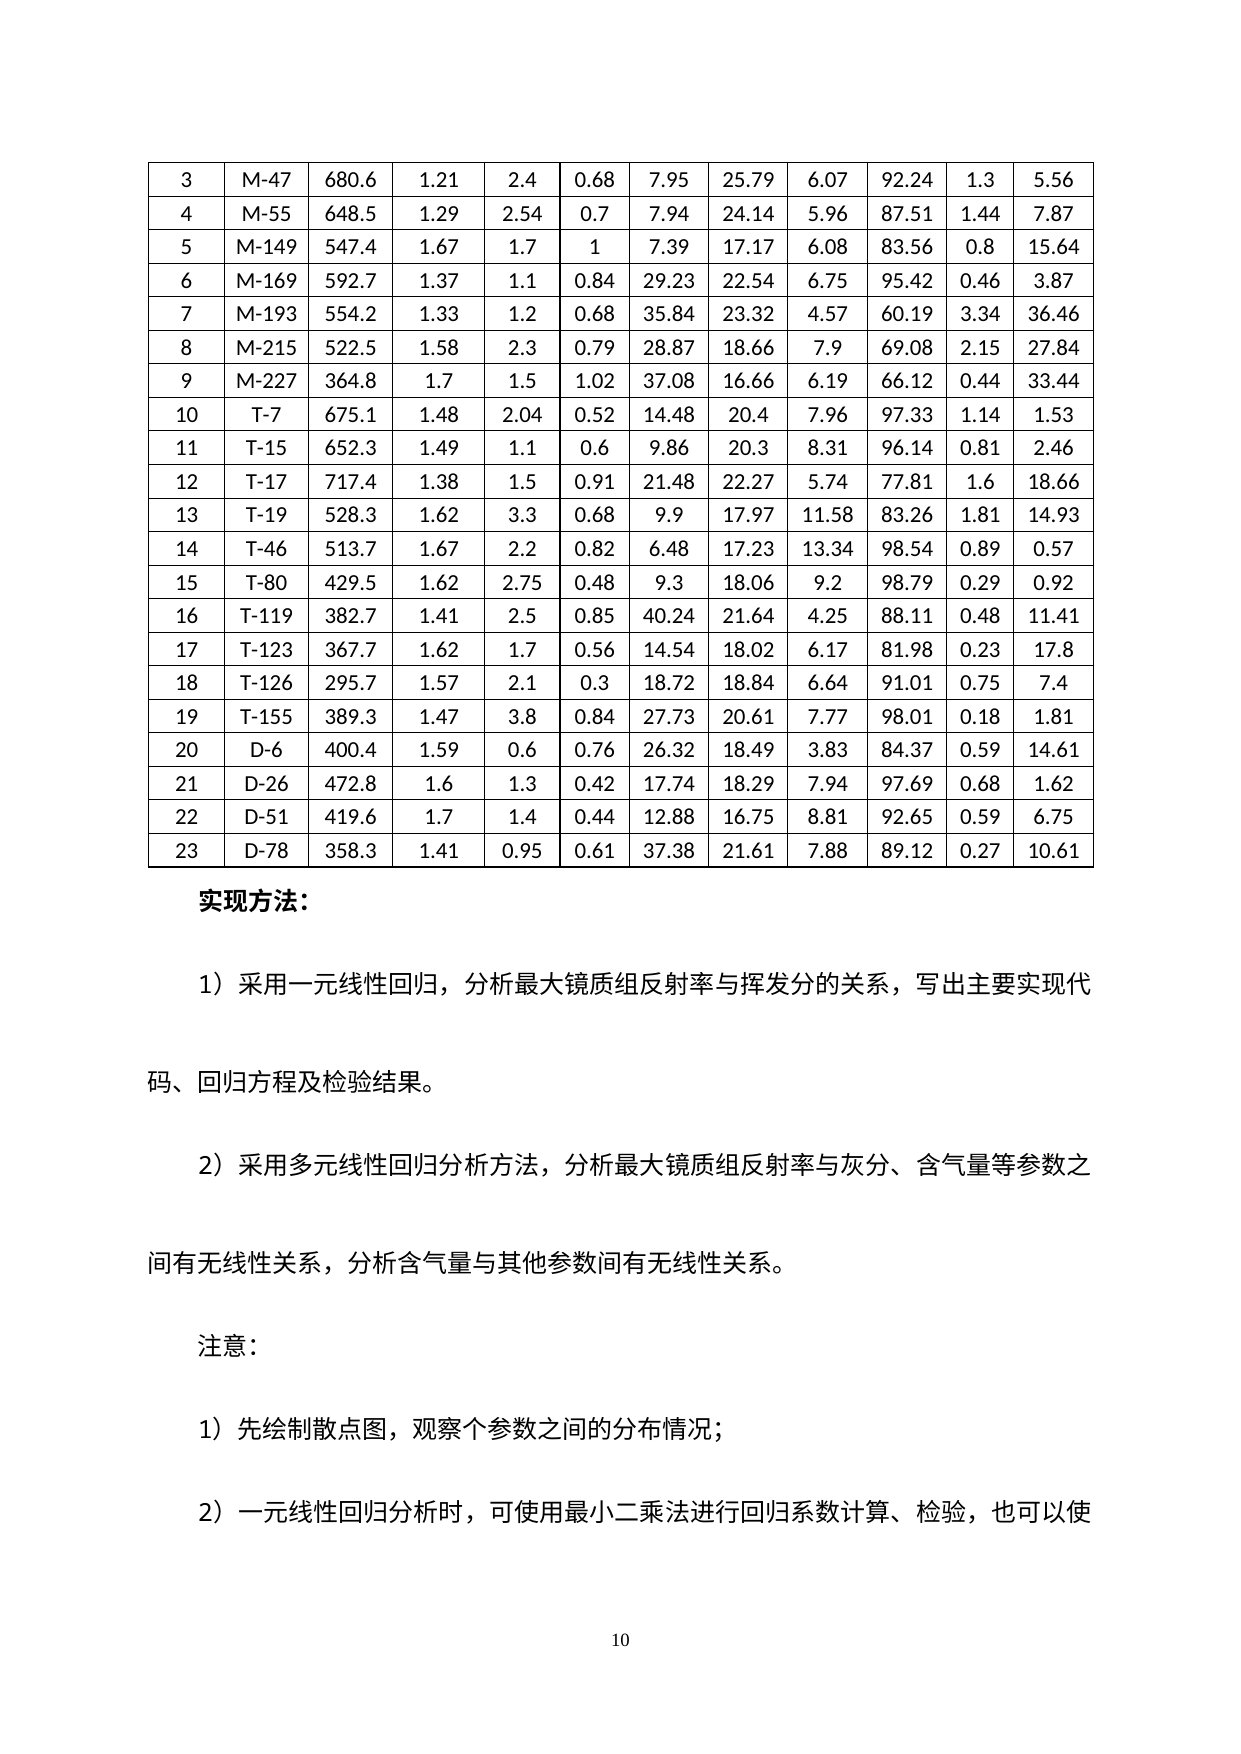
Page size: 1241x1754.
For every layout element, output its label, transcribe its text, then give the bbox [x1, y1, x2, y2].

table_cell 98.79 [868, 566, 946, 598]
table_cell 0.68 [561, 163, 629, 196]
table_cell 2.4 [485, 163, 559, 196]
table_cell 9.3 [630, 566, 708, 598]
table_cell 3.8 [485, 700, 559, 732]
table_cell 0.42 [561, 767, 629, 799]
table_cell 2.54 [485, 197, 559, 229]
table_cell 0.79 [561, 331, 629, 363]
table_cell 14.61 [1014, 733, 1093, 766]
table_cell 18.06 [709, 566, 787, 598]
table_cell 1.53 [1014, 398, 1093, 430]
table_cell 18.84 [709, 666, 787, 699]
table_cell 23.32 [709, 297, 787, 330]
table_cell 10.61 [1014, 834, 1093, 866]
table_cell 7.87 [1014, 197, 1093, 229]
table_cell 0.48 [947, 599, 1013, 632]
table_cell 5.74 [788, 465, 867, 497]
table_cell 7.4 [1014, 666, 1093, 699]
table_cell 16 [149, 599, 224, 632]
table_cell 36.46 [1014, 297, 1093, 330]
table_cell 18.72 [630, 666, 708, 699]
table_cell 652.3 [309, 431, 392, 464]
table_cell 17.74 [630, 767, 708, 799]
table_cell 8.31 [788, 431, 867, 464]
table_cell 27.84 [1014, 331, 1093, 363]
table_cell 18.29 [709, 767, 787, 799]
table_cell 0.84 [561, 264, 629, 296]
table_cell 0.23 [947, 633, 1013, 665]
table_cell 98.54 [868, 532, 946, 564]
table_cell 0.76 [561, 733, 629, 766]
table_cell 66.12 [868, 364, 946, 397]
table_cell 0.81 [947, 431, 1013, 464]
table_cell 24.14 [709, 197, 787, 229]
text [148, 1478, 1092, 1543]
table_cell 1.67 [393, 230, 484, 263]
table_cell 14.54 [630, 633, 708, 665]
table_cell 1.02 [561, 364, 629, 397]
table_cell 675.1 [309, 398, 392, 430]
table_cell 12 [149, 465, 224, 497]
table_cell 84.37 [868, 733, 946, 766]
table_cell 382.7 [309, 599, 392, 632]
table_cell 83.26 [868, 499, 946, 531]
table_cell 26.32 [630, 733, 708, 766]
table_cell 1.7 [485, 633, 559, 665]
table_cell T-80 [225, 566, 308, 598]
table_cell 33.44 [1014, 364, 1093, 397]
table_cell 5 [149, 230, 224, 263]
table_cell 14.93 [1014, 499, 1093, 531]
table_cell 88.11 [868, 599, 946, 632]
table_cell 20.4 [709, 398, 787, 430]
table_cell T-15 [225, 431, 308, 464]
table_cell 3 [149, 163, 224, 196]
table_cell 13.34 [788, 532, 867, 564]
table_cell 1.41 [393, 599, 484, 632]
table_cell 0.8 [947, 230, 1013, 263]
table_cell 11 [149, 431, 224, 464]
table_cell 10 [149, 398, 224, 430]
table_cell T-7 [225, 398, 308, 430]
table_cell 83.56 [868, 230, 946, 263]
table_cell 1.29 [393, 197, 484, 229]
table_cell 6.75 [788, 264, 867, 296]
table_cell T-119 [225, 599, 308, 632]
table_cell 8 [149, 331, 224, 363]
table_cell M-47 [225, 163, 308, 196]
table_cell 1.7 [393, 364, 484, 397]
table_cell 15.64 [1014, 230, 1093, 263]
table_cell M-227 [225, 364, 308, 397]
table_cell 1.5 [485, 364, 559, 397]
table_cell 3.87 [1014, 264, 1093, 296]
table_cell 1.6 [947, 465, 1013, 497]
table_cell 0.82 [561, 532, 629, 564]
table_cell 389.3 [309, 700, 392, 732]
table_cell 29.23 [630, 264, 708, 296]
table_cell 7.94 [630, 197, 708, 229]
table_cell 513.7 [309, 532, 392, 564]
table_cell 0.85 [561, 599, 629, 632]
table_cell 0.46 [947, 264, 1013, 296]
table_cell 400.4 [309, 733, 392, 766]
table_cell 6.48 [630, 532, 708, 564]
table_cell 0.75 [947, 666, 1013, 699]
table_cell 2.3 [485, 331, 559, 363]
table_cell 9 [149, 364, 224, 397]
table_cell 1.3 [485, 767, 559, 799]
table_cell 14.48 [630, 398, 708, 430]
table_cell 89.12 [868, 834, 946, 866]
table_cell 98.01 [868, 700, 946, 732]
table_cell 22 [149, 800, 224, 833]
table_cell 1.49 [393, 431, 484, 464]
table_cell 1.7 [393, 800, 484, 833]
table_cell 9.86 [630, 431, 708, 464]
table_cell T-126 [225, 666, 308, 699]
table_cell 1.33 [393, 297, 484, 330]
table_cell 1.67 [393, 532, 484, 564]
table_cell M-193 [225, 297, 308, 330]
table_cell 77.81 [868, 465, 946, 497]
table_cell 87.51 [868, 197, 946, 229]
table_cell 92.65 [868, 800, 946, 833]
table_cell 0.61 [561, 834, 629, 866]
table_cell 2.15 [947, 331, 1013, 363]
table_cell 9.9 [630, 499, 708, 531]
table_cell 7.39 [630, 230, 708, 263]
table_cell 91.01 [868, 666, 946, 699]
table_cell D-26 [225, 767, 308, 799]
table_cell 12.88 [630, 800, 708, 833]
table_cell 4.25 [788, 599, 867, 632]
table_cell 1.62 [393, 499, 484, 531]
table_cell 40.24 [630, 599, 708, 632]
table_cell 37.08 [630, 364, 708, 397]
table_cell 1.6 [393, 767, 484, 799]
table_cell 7.96 [788, 398, 867, 430]
table_cell 35.84 [630, 297, 708, 330]
table_cell 18.49 [709, 733, 787, 766]
table_cell 0.92 [1014, 566, 1093, 598]
table_cell 1.2 [485, 297, 559, 330]
table_cell 18.02 [709, 633, 787, 665]
table_cell 0.3 [561, 666, 629, 699]
table_cell T-17 [225, 465, 308, 497]
table_cell 5.56 [1014, 163, 1093, 196]
table_cell 21.61 [709, 834, 787, 866]
table_cell 11.58 [788, 499, 867, 531]
table_cell 16.66 [709, 364, 787, 397]
table_cell 13 [149, 499, 224, 531]
table_cell 0.7 [561, 197, 629, 229]
table_cell 23 [149, 834, 224, 866]
table_cell T-155 [225, 700, 308, 732]
table_cell 472.8 [309, 767, 392, 799]
table_cell 7.88 [788, 834, 867, 866]
table_cell 7.94 [788, 767, 867, 799]
table_cell 60.19 [868, 297, 946, 330]
table_cell 4 [149, 197, 224, 229]
table_cell 7.9 [788, 331, 867, 363]
table_cell 20.3 [709, 431, 787, 464]
table_cell 20 [149, 733, 224, 766]
table_cell 18 [149, 666, 224, 699]
table_cell 1.62 [393, 633, 484, 665]
table_cell 1.21 [393, 163, 484, 196]
text 1）采用一元线性回归，分析最大镜质组反射率与挥发分的关系，写出主要实现代码、回归方程及检验结果。 [148, 951, 1092, 1113]
table_cell M-149 [225, 230, 308, 263]
table_cell 1.81 [947, 499, 1013, 531]
table_cell D-6 [225, 733, 308, 766]
table_cell 21.64 [709, 599, 787, 632]
table_cell 97.33 [868, 398, 946, 430]
table_cell 92.24 [868, 163, 946, 196]
table_cell 6 [149, 264, 224, 296]
table_cell 0.57 [1014, 532, 1093, 564]
table_cell 0.59 [947, 800, 1013, 833]
table_cell M-215 [225, 331, 308, 363]
table_cell 1.7 [485, 230, 559, 263]
table_cell 15 [149, 566, 224, 598]
table_cell 17.17 [709, 230, 787, 263]
table_cell 3.3 [485, 499, 559, 531]
table_cell 1.48 [393, 398, 484, 430]
table_cell 1.38 [393, 465, 484, 497]
table_cell 1.47 [393, 700, 484, 732]
table_cell 0.6 [561, 431, 629, 464]
table_cell 19 [149, 700, 224, 732]
table_cell 2.2 [485, 532, 559, 564]
table_cell 429.5 [309, 566, 392, 598]
table_cell 1.41 [393, 834, 484, 866]
table_cell 1.57 [393, 666, 484, 699]
table_cell 0.27 [947, 834, 1013, 866]
table_cell 554.2 [309, 297, 392, 330]
table_cell 96.14 [868, 431, 946, 464]
table_cell 69.08 [868, 331, 946, 363]
table_cell 95.42 [868, 264, 946, 296]
table_cell 6.17 [788, 633, 867, 665]
table_cell 1.5 [485, 465, 559, 497]
table_cell 2.1 [485, 666, 559, 699]
table_cell 648.5 [309, 197, 392, 229]
table_cell 8.81 [788, 800, 867, 833]
table_cell 358.3 [309, 834, 392, 866]
table_cell 7.95 [630, 163, 708, 196]
table_cell 1.1 [485, 431, 559, 464]
table_cell 0.68 [561, 297, 629, 330]
table_cell 18.66 [709, 331, 787, 363]
table_cell D-51 [225, 800, 308, 833]
table_cell 419.6 [309, 800, 392, 833]
table_cell 0.91 [561, 465, 629, 497]
table_cell 6.19 [788, 364, 867, 397]
table_cell 4.57 [788, 297, 867, 330]
table_cell 680.6 [309, 163, 392, 196]
table_cell 21.48 [630, 465, 708, 497]
text 实现方法： [148, 868, 1092, 932]
table_cell 295.7 [309, 666, 392, 699]
table_cell 522.5 [309, 331, 392, 363]
text 1）先绘制散点图，观察个参数之间的分布情况； [148, 1395, 1092, 1460]
text 注意： [148, 1312, 1092, 1377]
table_cell 22.27 [709, 465, 787, 497]
table_cell 21 [149, 767, 224, 799]
table_cell 528.3 [309, 499, 392, 531]
table_cell 1.37 [393, 264, 484, 296]
table_cell 2.5 [485, 599, 559, 632]
table_cell 17 [149, 633, 224, 665]
table_cell 0.89 [947, 532, 1013, 564]
table_cell 0.48 [561, 566, 629, 598]
table_cell 11.41 [1014, 599, 1093, 632]
table_cell 6.64 [788, 666, 867, 699]
table_cell T-46 [225, 532, 308, 564]
table_cell 7.77 [788, 700, 867, 732]
table_cell 97.69 [868, 767, 946, 799]
table_cell 0.68 [561, 499, 629, 531]
table_cell 0.6 [485, 733, 559, 766]
table_cell 16.75 [709, 800, 787, 833]
table_cell 5.96 [788, 197, 867, 229]
table_cell 3.34 [947, 297, 1013, 330]
table_cell 1.4 [485, 800, 559, 833]
table_cell 1.3 [947, 163, 1013, 196]
table_cell 25.79 [709, 163, 787, 196]
table_cell 1.59 [393, 733, 484, 766]
table_cell 1.44 [947, 197, 1013, 229]
table_cell 0.59 [947, 733, 1013, 766]
table_cell 6.75 [1014, 800, 1093, 833]
table_cell 2.46 [1014, 431, 1093, 464]
table_cell 1.81 [1014, 700, 1093, 732]
table_cell 0.29 [947, 566, 1013, 598]
text 2）采用多元线性回归分析方法，分析最大镜质组反射率与灰分、含气量等参数之间有无线性关系，分析含气量与其他参数间有无线性关系。 [148, 1131, 1092, 1294]
table_cell 1.62 [1014, 767, 1093, 799]
table_cell M-169 [225, 264, 308, 296]
table_cell 22.54 [709, 264, 787, 296]
table_cell 0.95 [485, 834, 559, 866]
table_cell 6.07 [788, 163, 867, 196]
table_cell 28.87 [630, 331, 708, 363]
table_cell 2.04 [485, 398, 559, 430]
table_cell 6.08 [788, 230, 867, 263]
table_cell 7 [149, 297, 224, 330]
table_cell 9.2 [788, 566, 867, 598]
table_cell 17.8 [1014, 633, 1093, 665]
table_cell 1.1 [485, 264, 559, 296]
table_cell 17.23 [709, 532, 787, 564]
table_cell 0.56 [561, 633, 629, 665]
table_cell M-55 [225, 197, 308, 229]
table_cell 364.8 [309, 364, 392, 397]
table_cell 81.98 [868, 633, 946, 665]
table_cell 3.83 [788, 733, 867, 766]
table_cell 0.18 [947, 700, 1013, 732]
table_cell 1.62 [393, 566, 484, 598]
table_cell 18.66 [1014, 465, 1093, 497]
table_cell 0.44 [561, 800, 629, 833]
table_cell 0.84 [561, 700, 629, 732]
table_cell 592.7 [309, 264, 392, 296]
table_cell 20.61 [709, 700, 787, 732]
table_cell 717.4 [309, 465, 392, 497]
table_cell D-78 [225, 834, 308, 866]
table_cell 367.7 [309, 633, 392, 665]
table_cell 0.68 [947, 767, 1013, 799]
table_cell 0.52 [561, 398, 629, 430]
table_cell 1 [561, 230, 629, 263]
table_cell 547.4 [309, 230, 392, 263]
table_cell 1.58 [393, 331, 484, 363]
table_cell 37.38 [630, 834, 708, 866]
table_cell 2.75 [485, 566, 559, 598]
table_cell 1.14 [947, 398, 1013, 430]
table_cell 17.97 [709, 499, 787, 531]
table_cell 0.44 [947, 364, 1013, 397]
table_cell T-123 [225, 633, 308, 665]
table_cell 14 [149, 532, 224, 564]
table_cell T-19 [225, 499, 308, 531]
table_cell 27.73 [630, 700, 708, 732]
